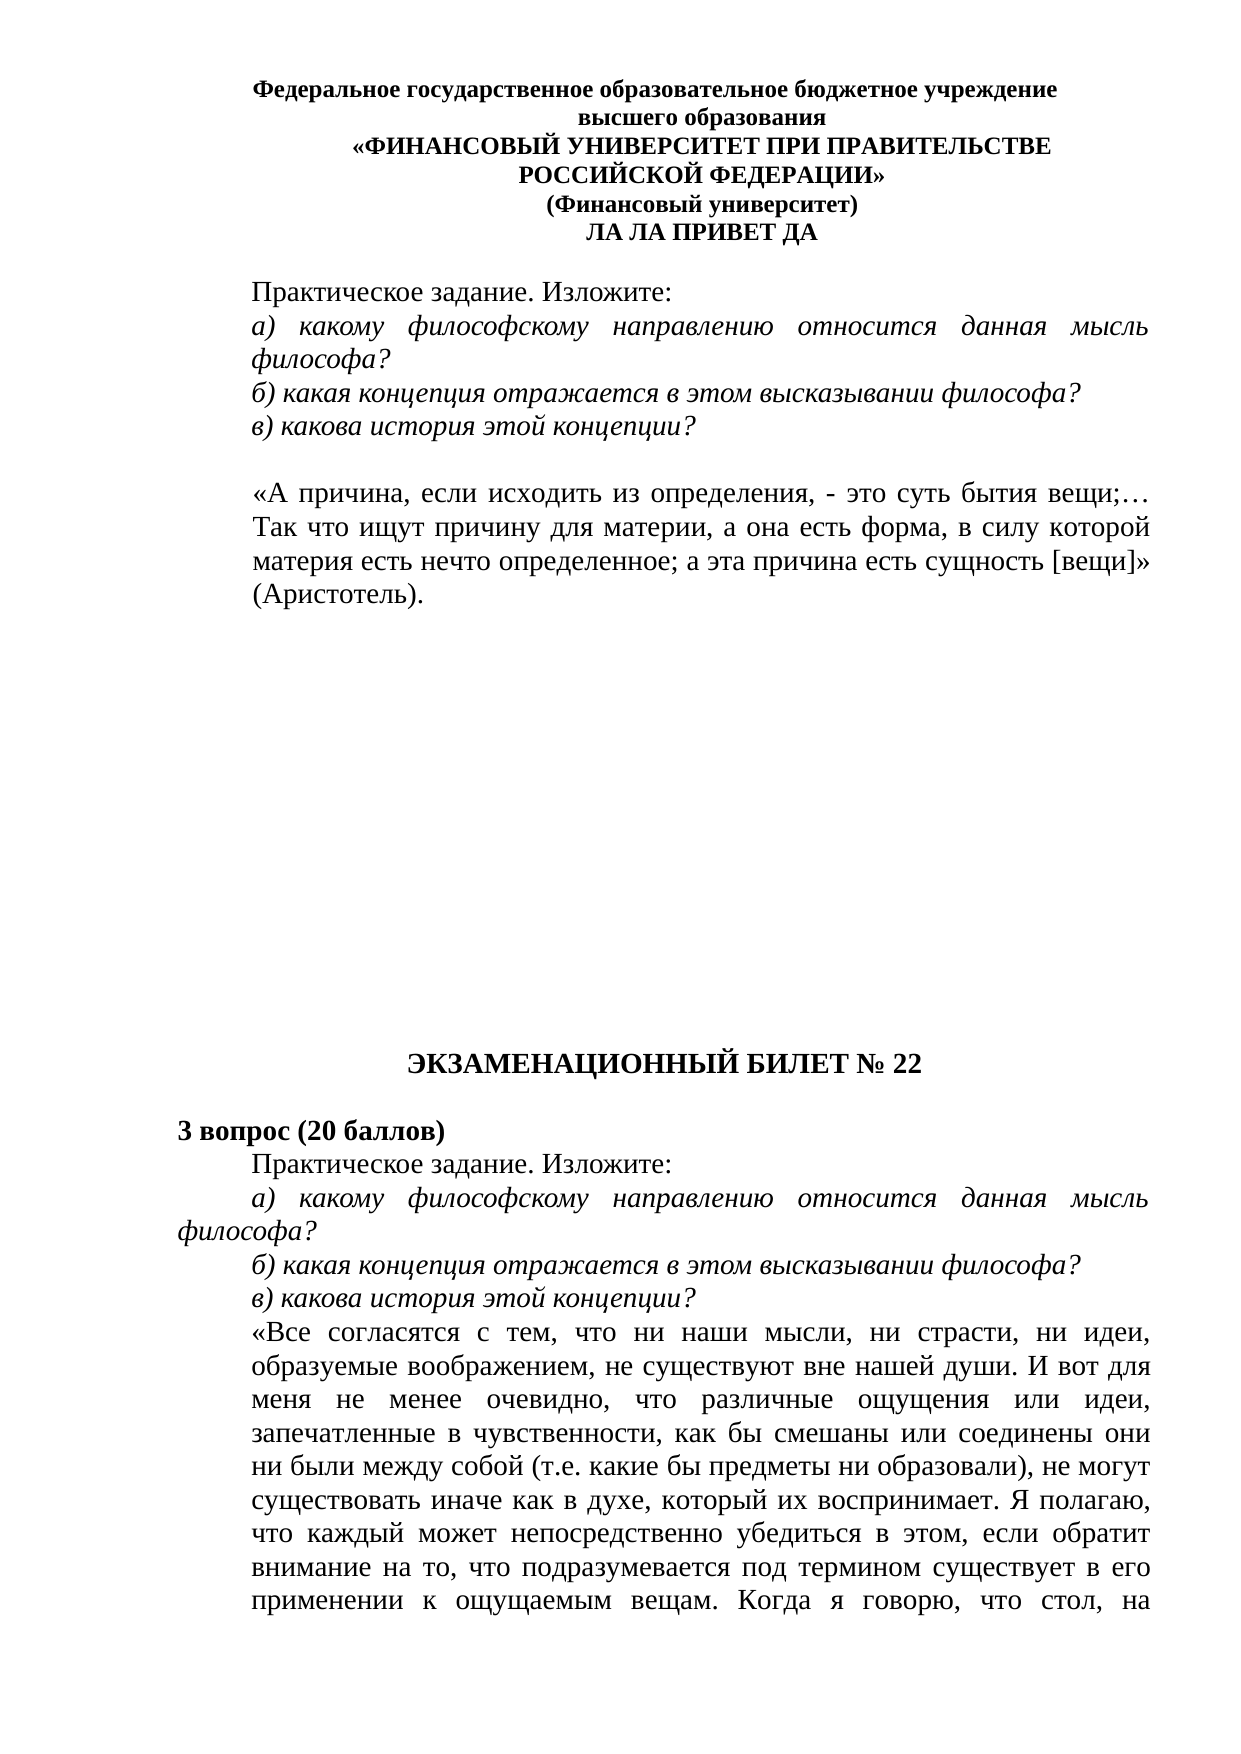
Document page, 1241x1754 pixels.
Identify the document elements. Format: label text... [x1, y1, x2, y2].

text 3 вопрос (20 баллов) [177, 1113, 1152, 1146]
list «А причина, если исходить из определения, - это суть бытия вещи;…Так что ищут причину для материи, а она есть форма, в силу которой материя есть нечто определенное; а эта причина есть сущность [вещи]» (Аристотель). [252, 476, 1152, 610]
text Практическое задание. Изложите: [177, 1146, 1152, 1180]
text Практическое задание. Изложите: [177, 274, 1152, 308]
text б) какая концепция отражается в этом высказывании философа? [177, 375, 1152, 408]
text в) какова история этой концепции? [177, 1281, 1152, 1314]
text б) какая концепция отражается в этом высказывании философа? [177, 1247, 1152, 1281]
text ЭКЗАМЕНАЦИОННЫЙ БИЛЕТ № 22 [177, 1046, 1152, 1079]
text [251, 1314, 1152, 1616]
text а) какому философскому направлению относится данная мысль философа? [251, 308, 1152, 375]
text а) какому философскому направлению относится данная мысль философа? [177, 1180, 1152, 1247]
text в) какова история этой концепции? [177, 408, 1152, 442]
